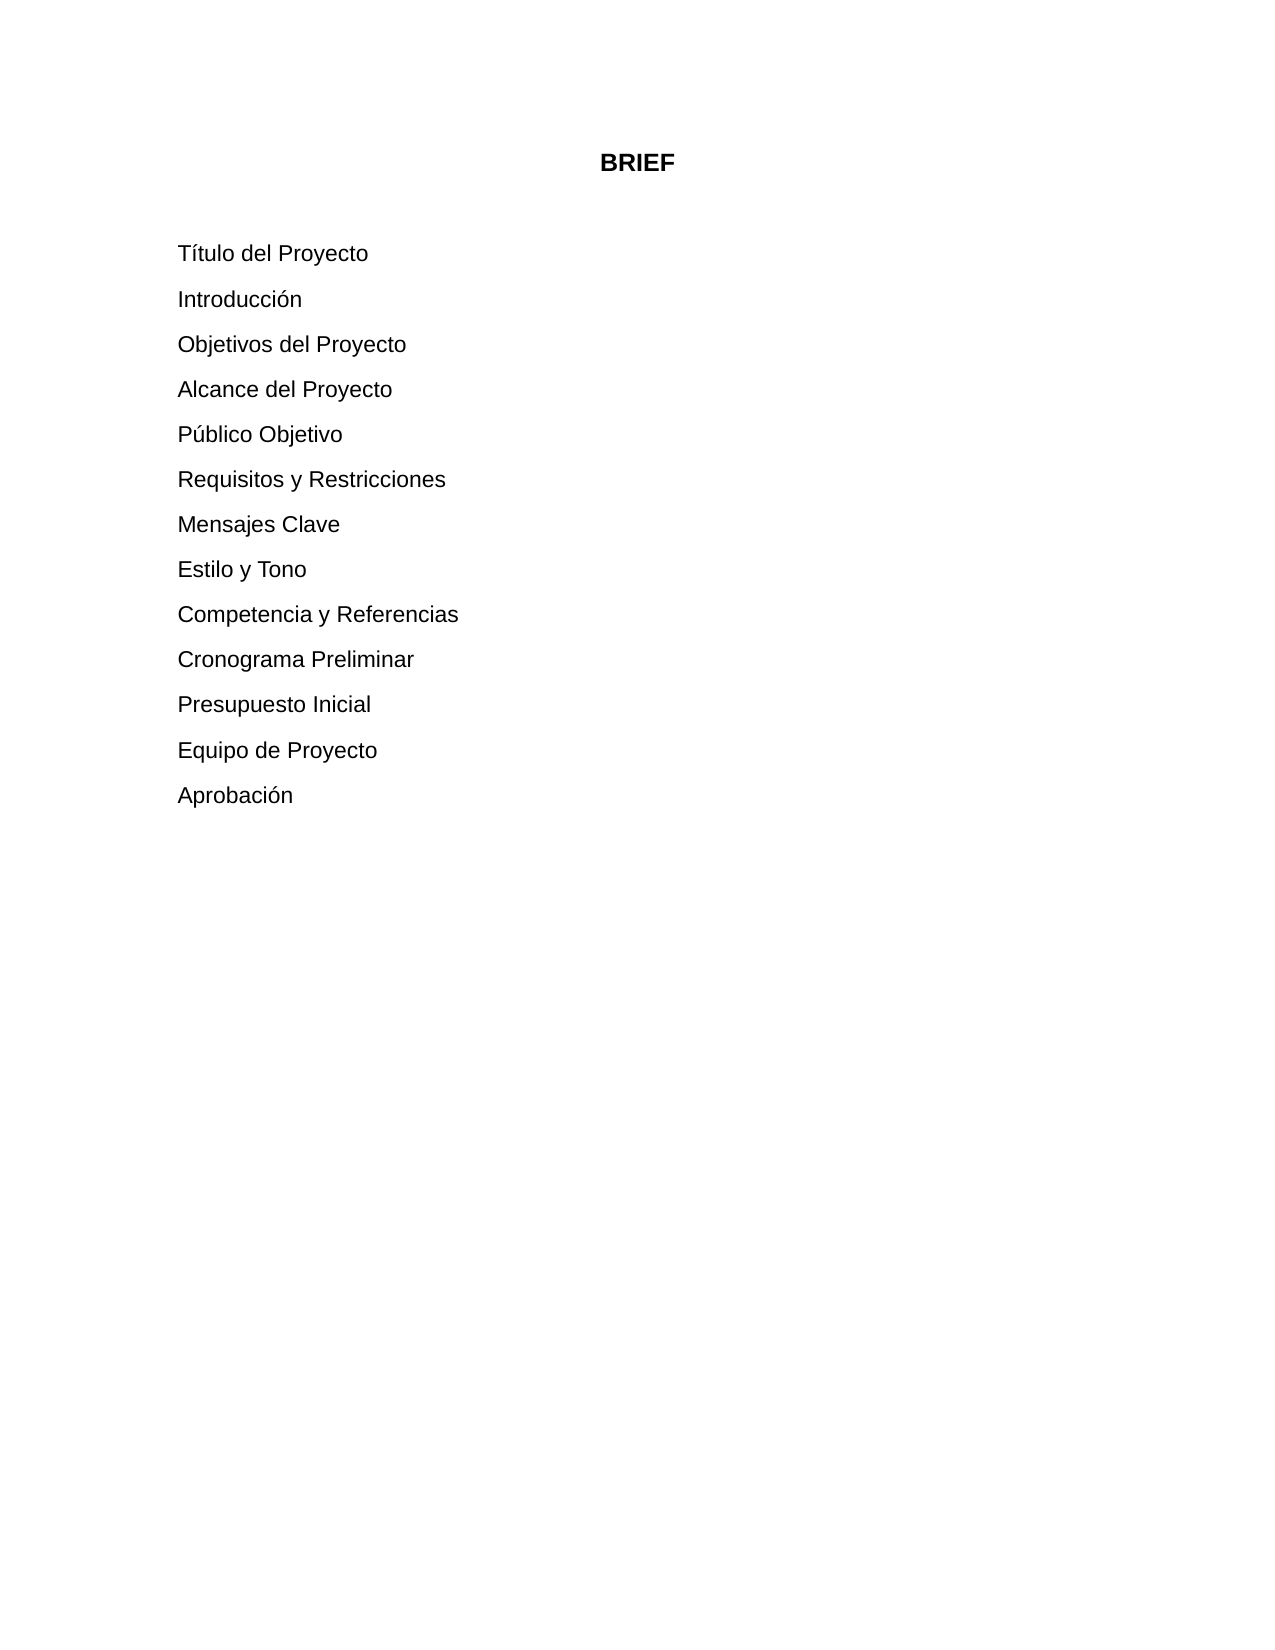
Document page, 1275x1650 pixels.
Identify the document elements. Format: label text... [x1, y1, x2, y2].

text Introducción [177, 286, 1098, 312]
text Presupuesto Inicial [177, 691, 1098, 718]
text BRIEF [177, 148, 1098, 176]
text Título del Proyecto [177, 240, 1098, 267]
text Alcance del Proyecto [177, 376, 1098, 402]
text Equipo de Proyecto [177, 737, 1098, 763]
text Cronograma Preliminar [177, 646, 1098, 673]
text Competencia y Referencias [177, 601, 1098, 628]
text Público Objetivo [177, 421, 1098, 447]
text Aprobación [177, 782, 1098, 808]
text Mensajes Clave [177, 511, 1098, 537]
text Requisitos y Restricciones [177, 466, 1098, 492]
text Objetivos del Proyecto [177, 331, 1098, 357]
text Estilo y Tono [177, 556, 1098, 582]
